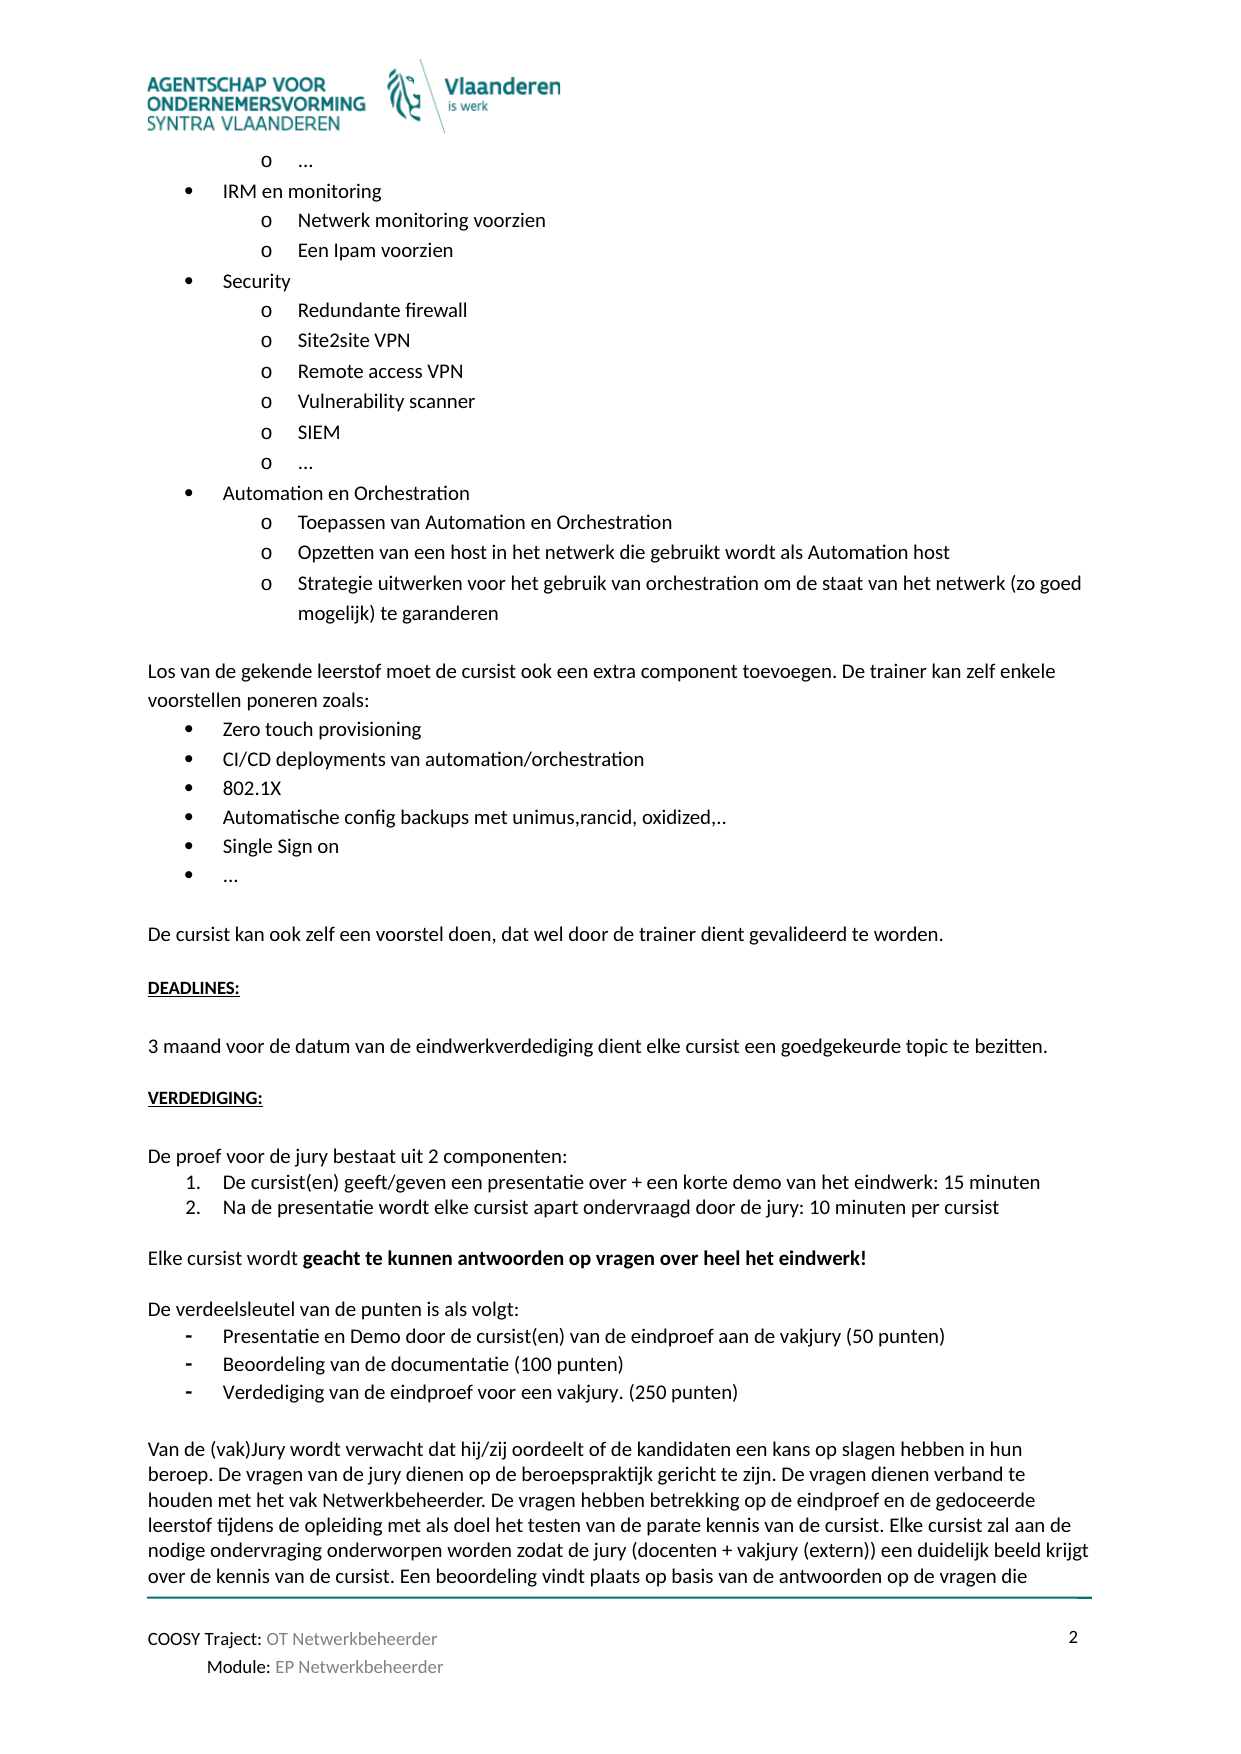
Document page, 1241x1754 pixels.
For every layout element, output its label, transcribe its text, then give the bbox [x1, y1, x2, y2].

list Na de presentatie wordt elke cursist apart ondervraagd door de jury: 10 minuten per cursist [185, 1194, 1093, 1220]
text DEADLINES: [148, 976, 1093, 999]
text Elke cursist wordt geacht te kunnen antwoorden op vragen over heel het eindwerk! [148, 1245, 1093, 1271]
text 3 maand voor de datum van de eindwerkverdediging dient elke cursist een goedgekeurde topic te bezitten. [148, 1033, 1093, 1058]
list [148, 1436, 1093, 1588]
list De cursist(en) geeft/geven een presentatie over + een korte demo van het eindwerk: 15 minuten [185, 1169, 1093, 1194]
list Netwerk monitoring voorzien [260, 207, 1093, 234]
list Toepassen van Automation en Orchestration [260, 509, 1093, 535]
list ... [260, 148, 1093, 174]
list CI/CD deployments van automation/orchestration [185, 746, 1093, 771]
list Single Sign on [185, 833, 1093, 859]
list ... [260, 449, 1093, 476]
list SIEM [260, 419, 1093, 445]
list Een Ipam voorzien [260, 238, 1093, 264]
list Beoordeling van de documentatie (100 punten) [185, 1349, 1093, 1377]
text De cursist kan ook zelf een voorstel doen, dat wel door de trainer dient gevalideerd te worden. [148, 921, 1093, 946]
list ... [185, 862, 1093, 888]
list 802.1X [185, 775, 1093, 800]
list Site2site VPN [260, 328, 1093, 354]
list Automation en Orchestration [185, 480, 1093, 505]
list IRM en monitoring [185, 178, 1093, 203]
text Los van de gekende leerstof moet de cursist ook een extra component toevoegen. De trainer kan zelf enkele voorstellen poneren zoals: [148, 658, 1093, 713]
list Opzetten van een host in het netwerk die gebruikt wordt als Automation host [260, 539, 1093, 566]
list Presentatie en Demo door de cursist(en) van de eindproef aan de vakjury (50 punten) [185, 1321, 1093, 1349]
picture [147, 59, 561, 133]
list Automatische config backups met unimus,rancid, oxidized,.. [185, 804, 1093, 829]
list Security [185, 268, 1093, 293]
list Redundante firewall [260, 297, 1093, 324]
text VERDEDIGING: [148, 1087, 1093, 1109]
text De proef voor de jury bestaat uit 2 componenten: [148, 1143, 1093, 1169]
list Strategie uitwerken voor het gebruik van orchestration om de staat van het netwerk (zo goed mogelijk) te garanderen [260, 570, 1093, 625]
list Remote access VPN [260, 358, 1093, 384]
list Zero touch provisioning [185, 717, 1093, 742]
text De verdeelsleutel van de punten is als volgt: [148, 1296, 1093, 1321]
list Verdediging van de eindproef voor een vakjury. (250 punten) [185, 1377, 1093, 1405]
list Vulnerability scanner [260, 388, 1093, 415]
